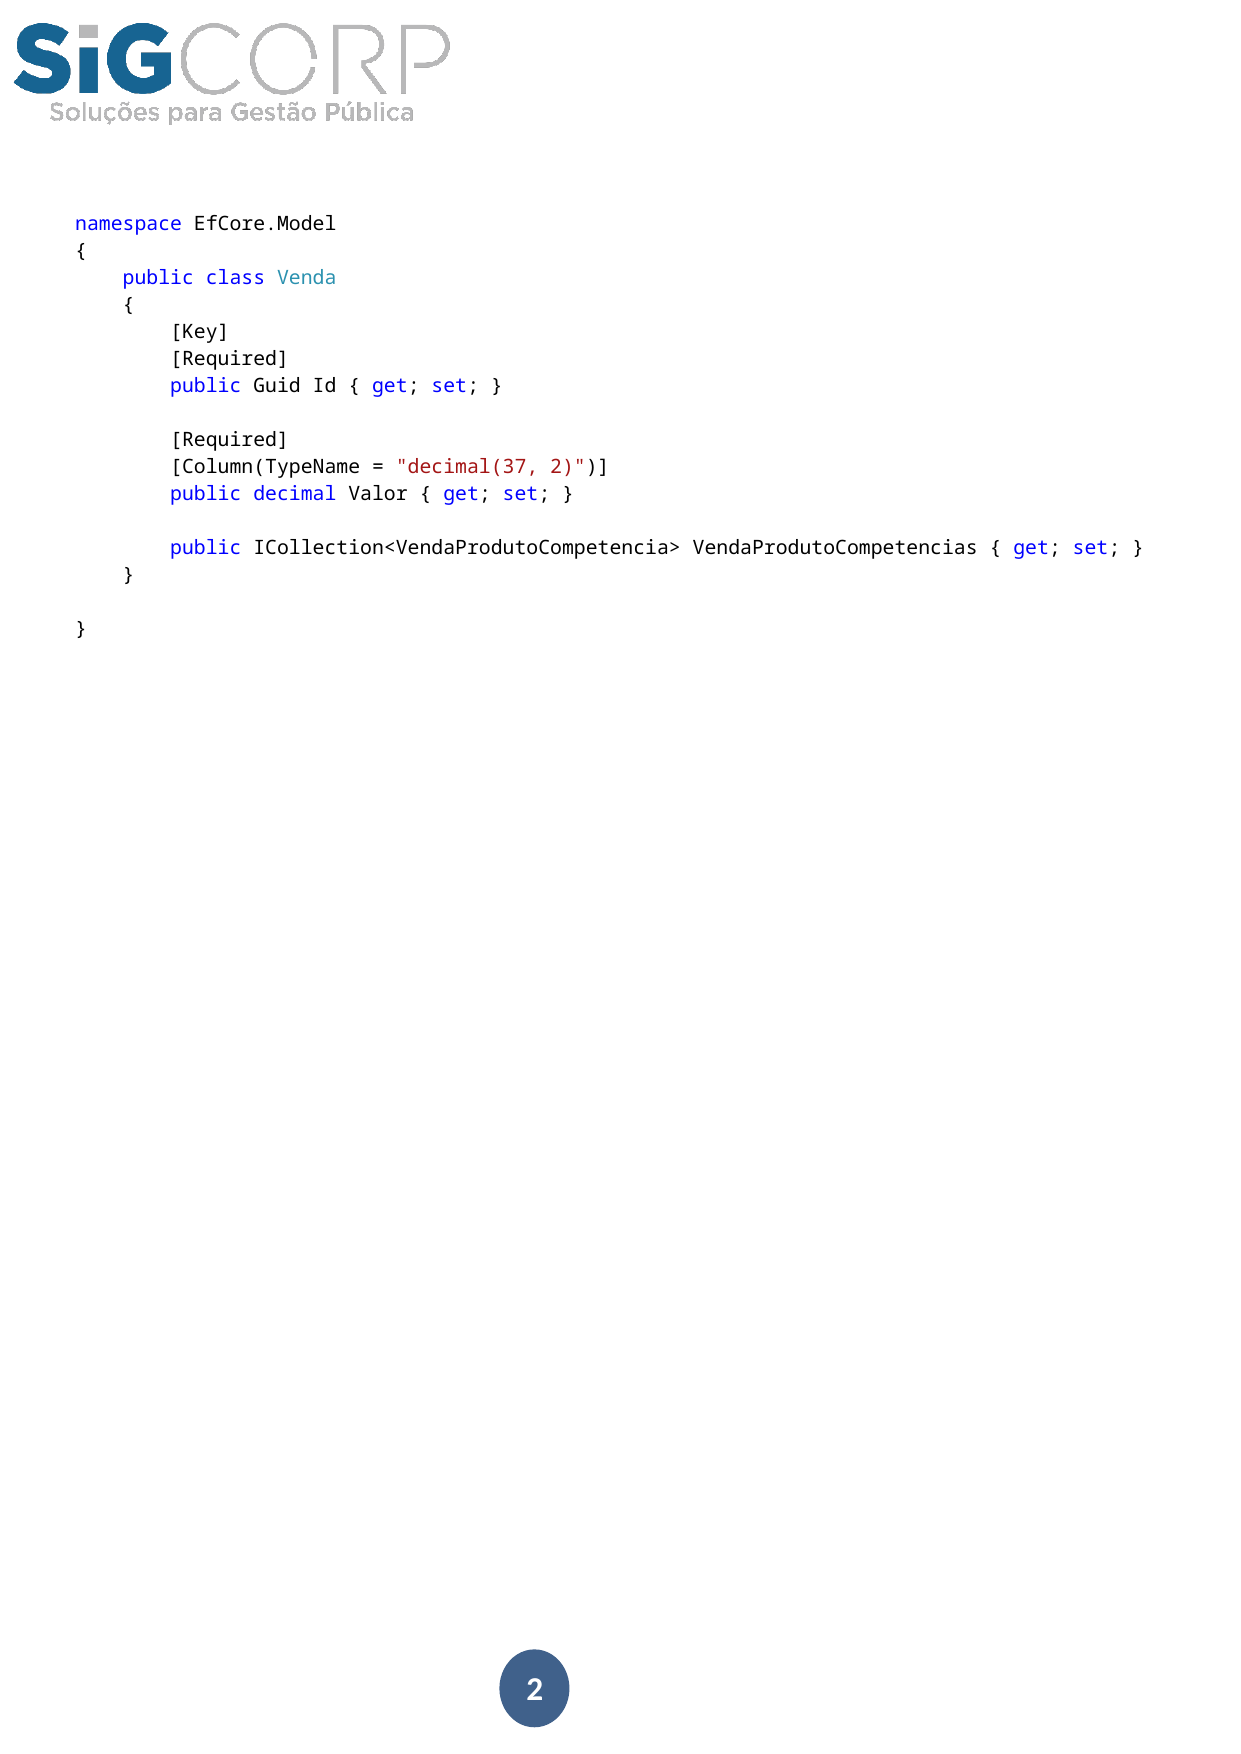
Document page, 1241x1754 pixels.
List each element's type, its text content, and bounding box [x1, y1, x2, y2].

text [Column(TypeName = "decimal(37, 2)")] [75, 452, 1165, 479]
text public ICollection<VendaProdutoCompetencia> VendaProdutoCompetencias { get; set; } [75, 533, 1165, 560]
text { [75, 291, 1165, 318]
text } [75, 560, 1165, 587]
text [Required] [75, 426, 1165, 452]
text public class Venda [75, 264, 1165, 291]
text { [75, 237, 1165, 264]
text public decimal Valor { get; set; } [75, 479, 1165, 506]
text [Key] [75, 318, 1165, 344]
picture [8, 15, 454, 129]
text namespace EfCore.Model [75, 210, 1165, 237]
text [Required] [75, 344, 1165, 372]
text } [75, 614, 1165, 641]
text public Guid Id { get; set; } [75, 372, 1165, 398]
